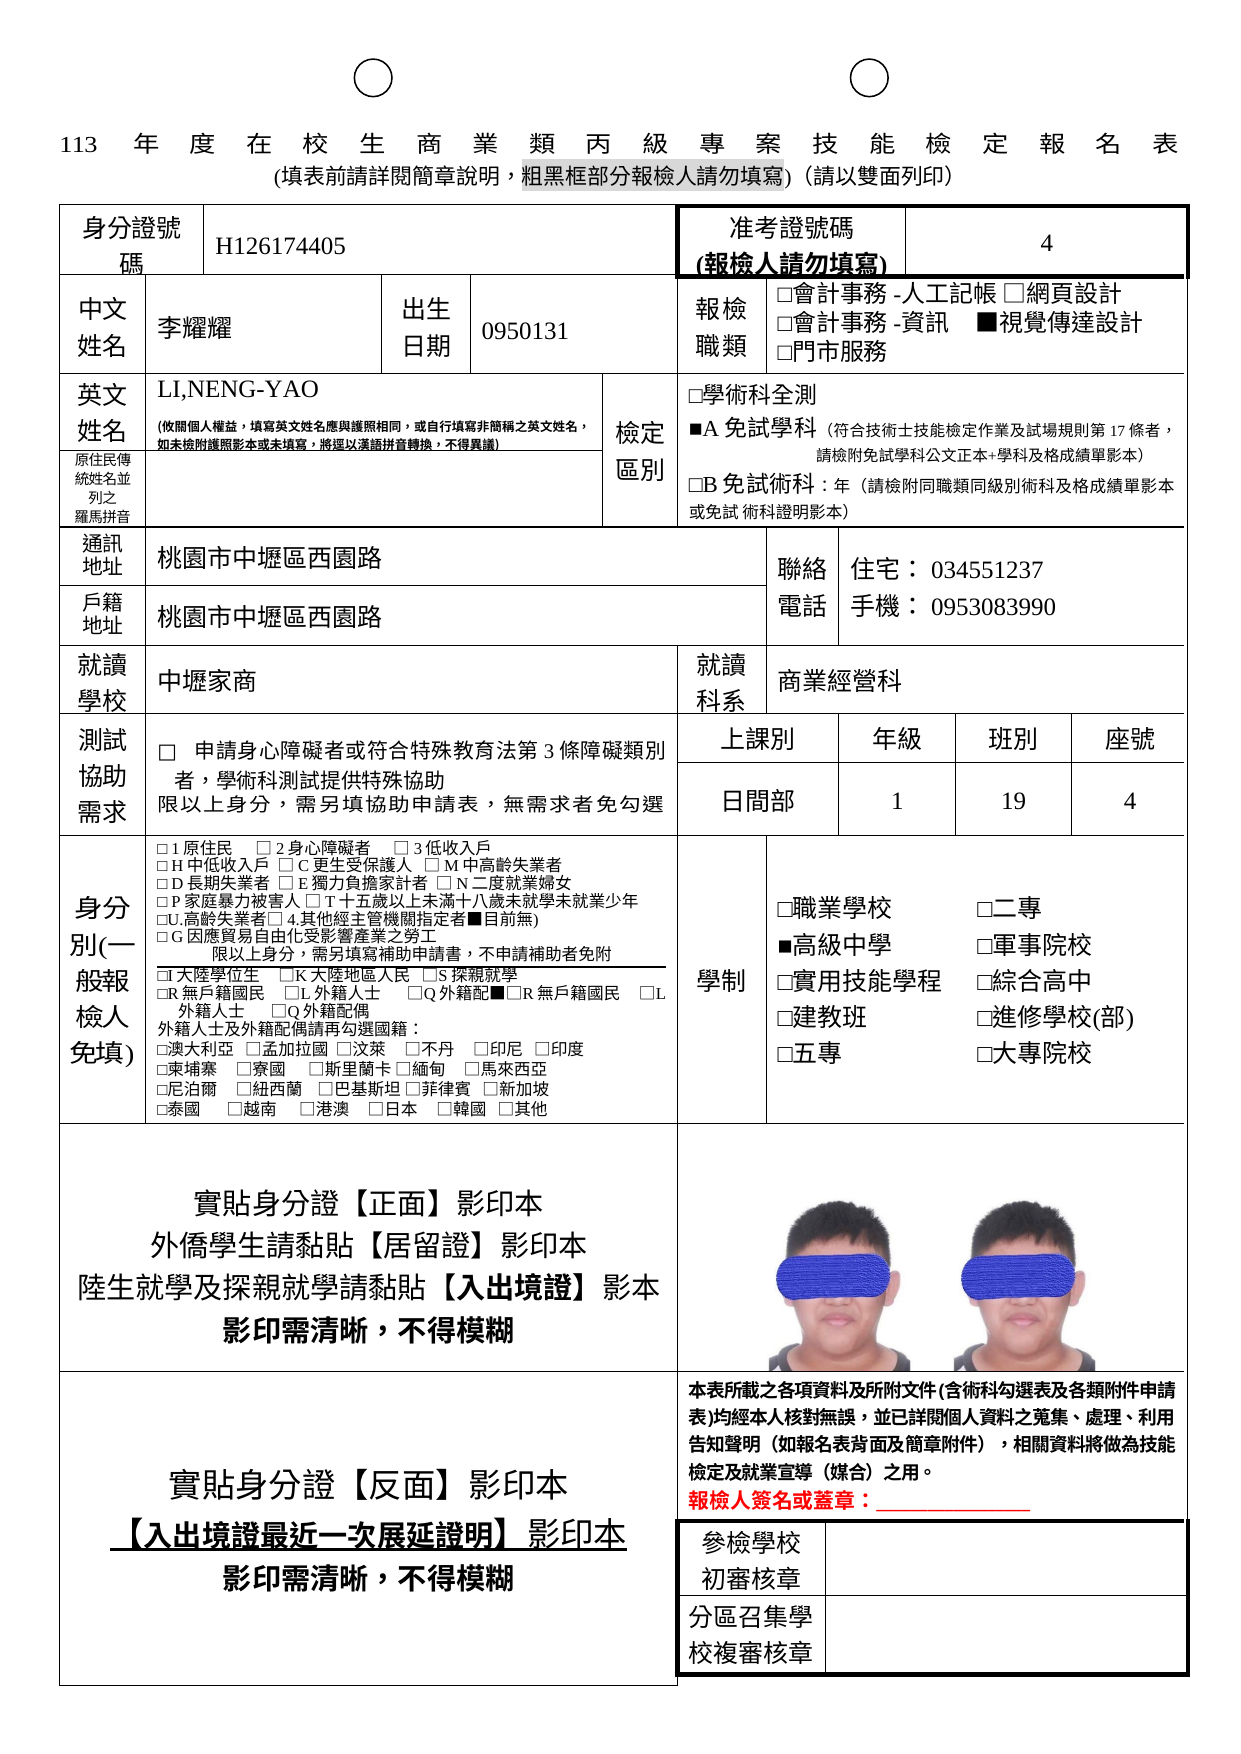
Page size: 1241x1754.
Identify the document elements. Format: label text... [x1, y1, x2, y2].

table_cell 中文姓名 [60, 275, 145, 373]
table_cell 商業經營科 [767, 645, 1187, 713]
table_header 4 [906, 208, 1186, 274]
table_cell 1 [839, 763, 955, 835]
table_cell 檢定區別 [603, 374, 677, 526]
table_cell 測試協助需求 [60, 714, 145, 835]
table_cell 上課別 [678, 714, 838, 762]
table_cell 聯絡 電話 [767, 528, 838, 644]
table_cell 李耀耀 [146, 275, 381, 373]
table_cell 就讀 學校 [60, 646, 145, 713]
table_cell 原住民傳統姓名並列之 羅馬拼音 [60, 451, 145, 526]
table_cell 年級 [839, 714, 955, 762]
table_cell 住宅： 034551237 手機： 0953083990 [839, 526, 1187, 644]
table_cell 日間部 [678, 763, 838, 835]
table_cell [146, 451, 602, 526]
table_cell 參檢學校 初審核章 [680, 1523, 825, 1595]
table_cell □會計事務 -人工記帳 □網頁設計 □會計事務 -資訊 ■視覺傳達設計 □門市服務 [767, 274, 1187, 373]
table_cell LI,NENG-YAO (攸關個人權益，填寫英文姓名應與護照相同，或自行填寫非簡稱之英文姓名，如未檢附護照影本或未填寫，將逕以漢語拼音轉換，不得異議) [146, 374, 602, 449]
table_cell [678, 1123, 1187, 1371]
table_cell 分區召集學校複審核章 [680, 1596, 825, 1672]
text 113年度在校生商業類丙級專案技能檢定報名表 [59, 126, 1181, 159]
table_header 身分證號碼 [60, 205, 203, 274]
table_cell 英文 姓名 [60, 374, 145, 449]
picture [951, 1190, 1099, 1371]
table_cell [826, 1596, 1186, 1672]
table_header 准考證號碼 (報檢人請勿填寫) [680, 208, 905, 274]
table_header H126174405 [204, 205, 675, 274]
table_cell 戶籍 地址 [60, 586, 145, 644]
table_cell 桃園市中壢區西園路 [146, 528, 766, 585]
table_cell 0950131 [471, 275, 677, 373]
table_cell 學制 [678, 836, 766, 1123]
text (填表前請詳閱簡章說明，粗黑框部分報檢人請勿填寫)（請以雙面列印） [784, 159, 1181, 191]
table_cell [825, 1677, 1188, 1685]
table_cell 桃園市中壢區西園路 [146, 586, 766, 644]
table_cell 中壢家商 [146, 646, 677, 713]
table_cell 實貼身分證【反面】影印本 【入出境證最近一次展延證明】影印本 影印需清晰，不得模糊 [60, 1372, 677, 1685]
table_cell 19 [956, 763, 1071, 835]
table_cell 申請身心障礙者或符合特殊教育法第3條障礙類別者，學術科測試提供特殊協助 限以上身分，需另填協助申請表，無需求者免勾選 [146, 714, 677, 835]
table_cell 通訊 地址 [60, 528, 145, 585]
table_cell □職業學校 □二專 ■高級中學 □軍事院校 □實用技能學程 □綜合高中 □建教班 □進修學校(部) □五專 □大專院校 [767, 835, 1187, 1123]
table_cell 報檢 職類 [678, 279, 766, 373]
table_cell 本表所載之各項資料及所附文件(含術科勾選表及各類附件申請表)均經本人核對無誤，並已詳閱個人資料之蒐集、處理、利用告知聲明（如報名表背面及簡章附件），相關資料將做為技能檢定及就業宣導（媒合）之用。 報檢人簽名或蓋章：__________________ [678, 1371, 1187, 1518]
table_cell □ 1原住民 □ 2身心障礙者 □ 3低收入戶 □ H中低收入戶 □ C更生受保護人 □ M中高齡失業者 □ D長期失業者 □ E獨力負擔家計者 □ N二度就業婦女 □ P家庭暴力被害人 □ T十五歲以上未滿十八歲未就學未就業少年 □U.高齡失業者□ 4.其他經主管機關指定者■目前無) □ G因應貿易自由化受影響產業之勞工 限以上身分，需另填寫補助申請書，不申請補助者免附 □I大陸學位生 □K大陸地區人民 □S探親就學 □R無戶籍國民 □L外籍人士 □Q外籍配■□R無戶籍國民 □L外籍人士 □Q外籍配偶 外籍人士及外籍配偶請再勾選國籍： □澳大利亞 □孟加拉國 □汶萊 □不丹 □印尼 □印度 □柬埔寨 □寮國 □斯里蘭卡 □緬甸 □馬來西亞 □尼泊爾 □紐西蘭 □巴基斯坦 □菲律賓 □新加坡 □泰國 □越南 □港澳 □日本 □韓國 □其他 [146, 836, 677, 1123]
table_cell 身分別(一般報 檢人 免填) [60, 836, 145, 1123]
table_cell 座號 [1072, 713, 1187, 762]
text (填表前請詳閱簡章說明，粗黑框部分報檢人請勿填寫)（請以雙面列印） [59, 159, 522, 191]
table_cell 實貼身分證【正面】影印本 外僑學生請黏貼【居留證】影印本 陸生就學及探親就學請黏貼【入出境證】影本 影印需清晰，不得模糊 [60, 1124, 677, 1371]
table_cell [826, 1519, 1186, 1595]
table_cell 就讀 科系 [678, 646, 766, 713]
table_cell 班別 [956, 714, 1071, 762]
table_cell 出生日期 [382, 275, 470, 373]
picture [766, 1190, 914, 1371]
table_cell 4 [1072, 762, 1187, 835]
table_cell [678, 1677, 825, 1685]
table_cell □學術科全測 ■A免試學科（符合技術士技能檢定作業及試場規則第17條者，請檢附免試學科公文正本+學科及格成績單影本） □B免試術科：年（請檢附同職類同級別術科及格成績單影本或免試 術科證明影本） [678, 373, 1187, 526]
